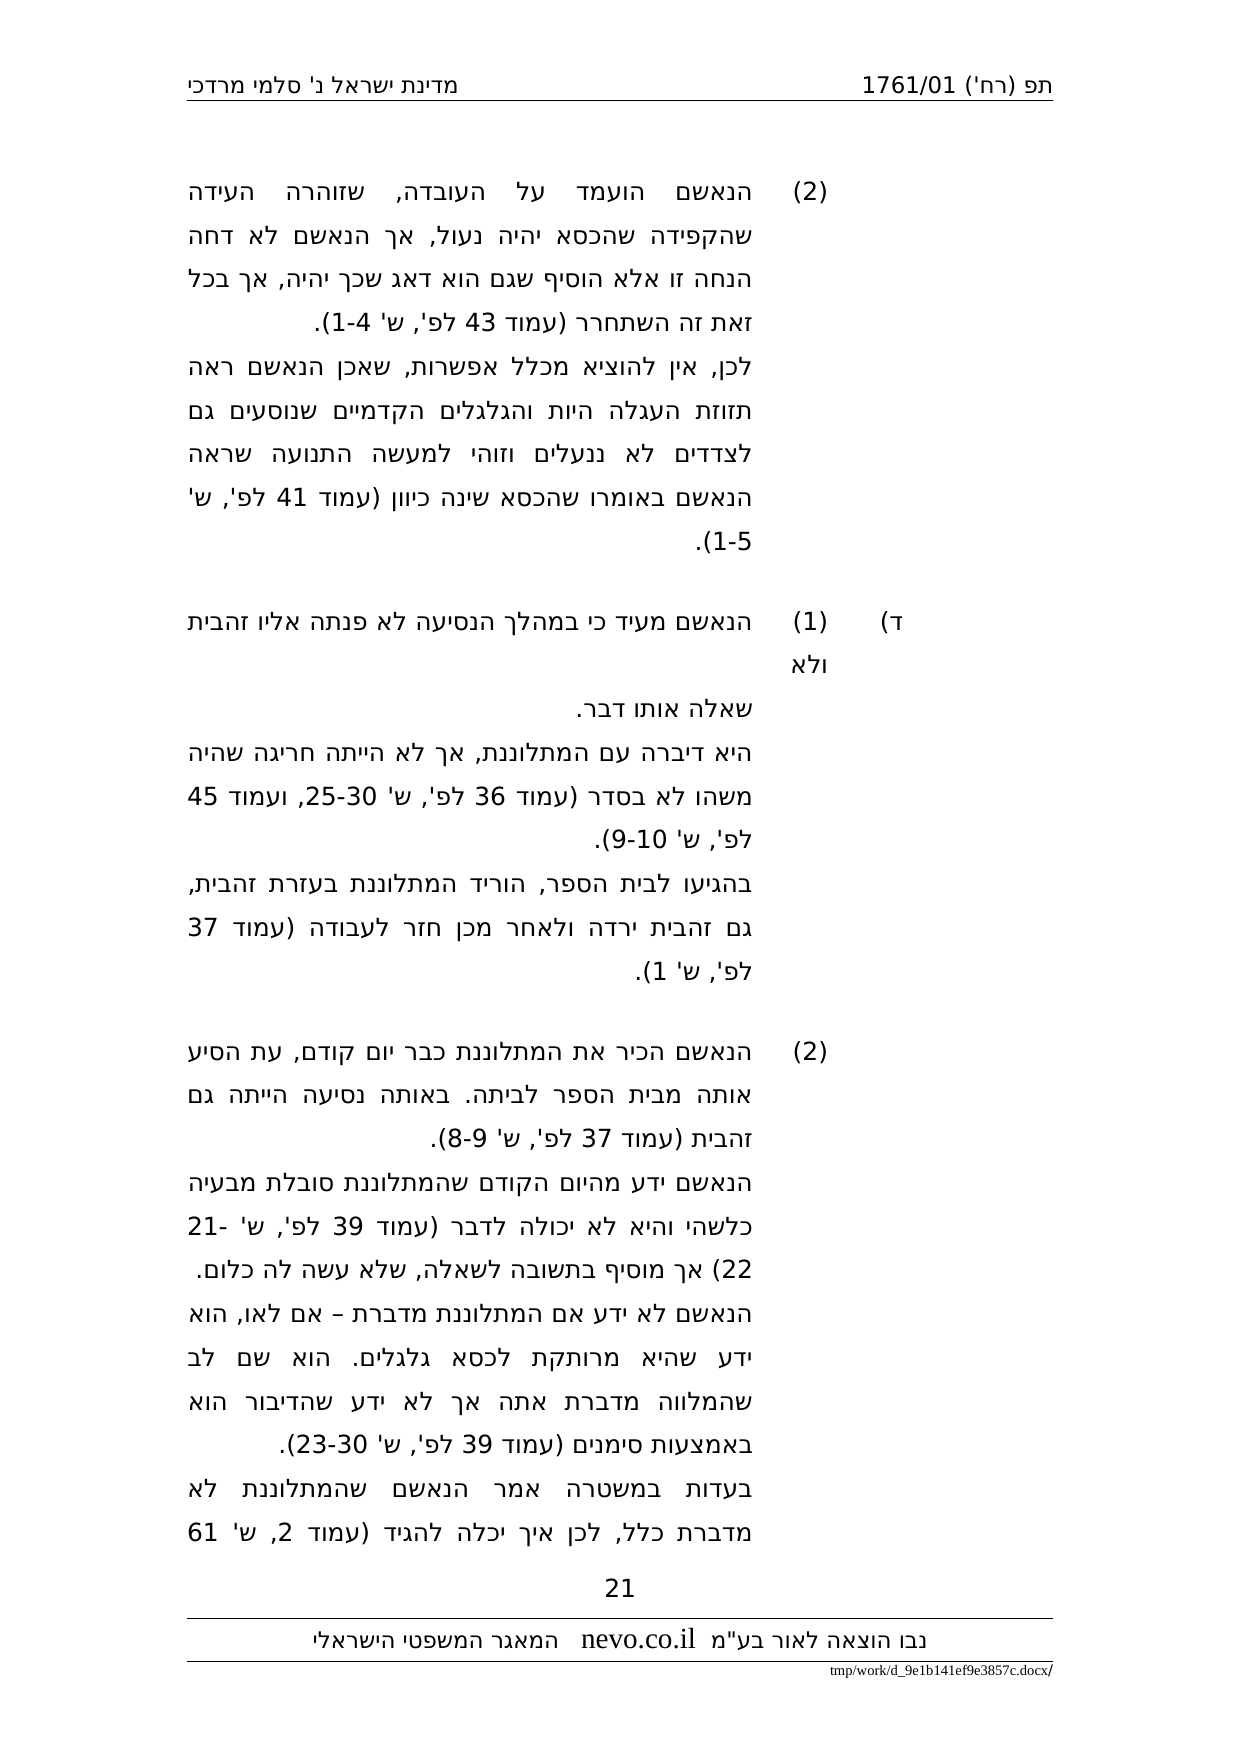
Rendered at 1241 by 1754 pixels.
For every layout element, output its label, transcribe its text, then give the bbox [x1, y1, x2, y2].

text שאלה אותו דבר. [187, 694, 828, 724]
text (2) הנאשם הועמד על העובדה, שזוהרה העידה שהקפידה שהכסא יהיה נעול, אך הנאשם לא דחה הנחה זו אלא הוסיף שגם הוא דאג שכך יהיה, אך בכל זאת זה השתחרר (עמוד 43 לפ', ש' 1-4). [187, 177, 828, 338]
text (2) הנאשם הכיר את המתלוננת כבר יום קודם, עת הסיע אותה מבית הספר לביתה. באותה נסיעה הייתה גם זהבית (עמוד 37 לפ', ש' 8-9). [187, 1037, 828, 1153]
text לכן, אין להוציא מכלל אפשרות, שאכן הנאשם ראה תזוזת העגלה היות והגלגלים הקדמיים שנוסעים גם לצדדים לא ננעלים וזוהי למעשה התנועה שראה הנאשם באומרו שהכסא שינה כיוון (עמוד 41 לפ', ש' 1-5). [187, 352, 828, 556]
text הנאשם ידע מהיום הקודם שהמתלוננת סובלת מבעיה כלשהי והיא לא יכולה לדבר (עמוד 39 לפ', ש' 21-22) אך מוסיף בתשובה לשאלה, שלא עשה לה כלום. [187, 1168, 828, 1285]
text בהגיעו לבית הספר, הוריד המתלוננת בעזרת זהבית, גם זהבית ירדה ולאחר מכן חזר לעבודה (עמוד 37 לפ', ש' 1). [187, 869, 753, 986]
text ד) (1) הנאשם מעיד כי במהלך הנסיעה לא פנתה אליו זהבית ולא [187, 607, 903, 680]
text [187, 1474, 828, 1547]
text היא דיברה עם המתלוננת, אך לא הייתה חריגה שהיה משהו לא בסדר (עמוד 36 לפ', ש' 25-30, ועמוד 45 לפ', ש' 9-10). [187, 738, 753, 855]
text הנאשם לא ידע אם המתלוננת מדברת – אם לאו, הוא ידע שהיא מרותקת לכסא גלגלים. הוא שם לב שהמלווה מדברת אתה אך לא ידע שהדיבור הוא באמצעות סימנים (עמוד 39 לפ', ש' 23-30). [187, 1299, 828, 1460]
